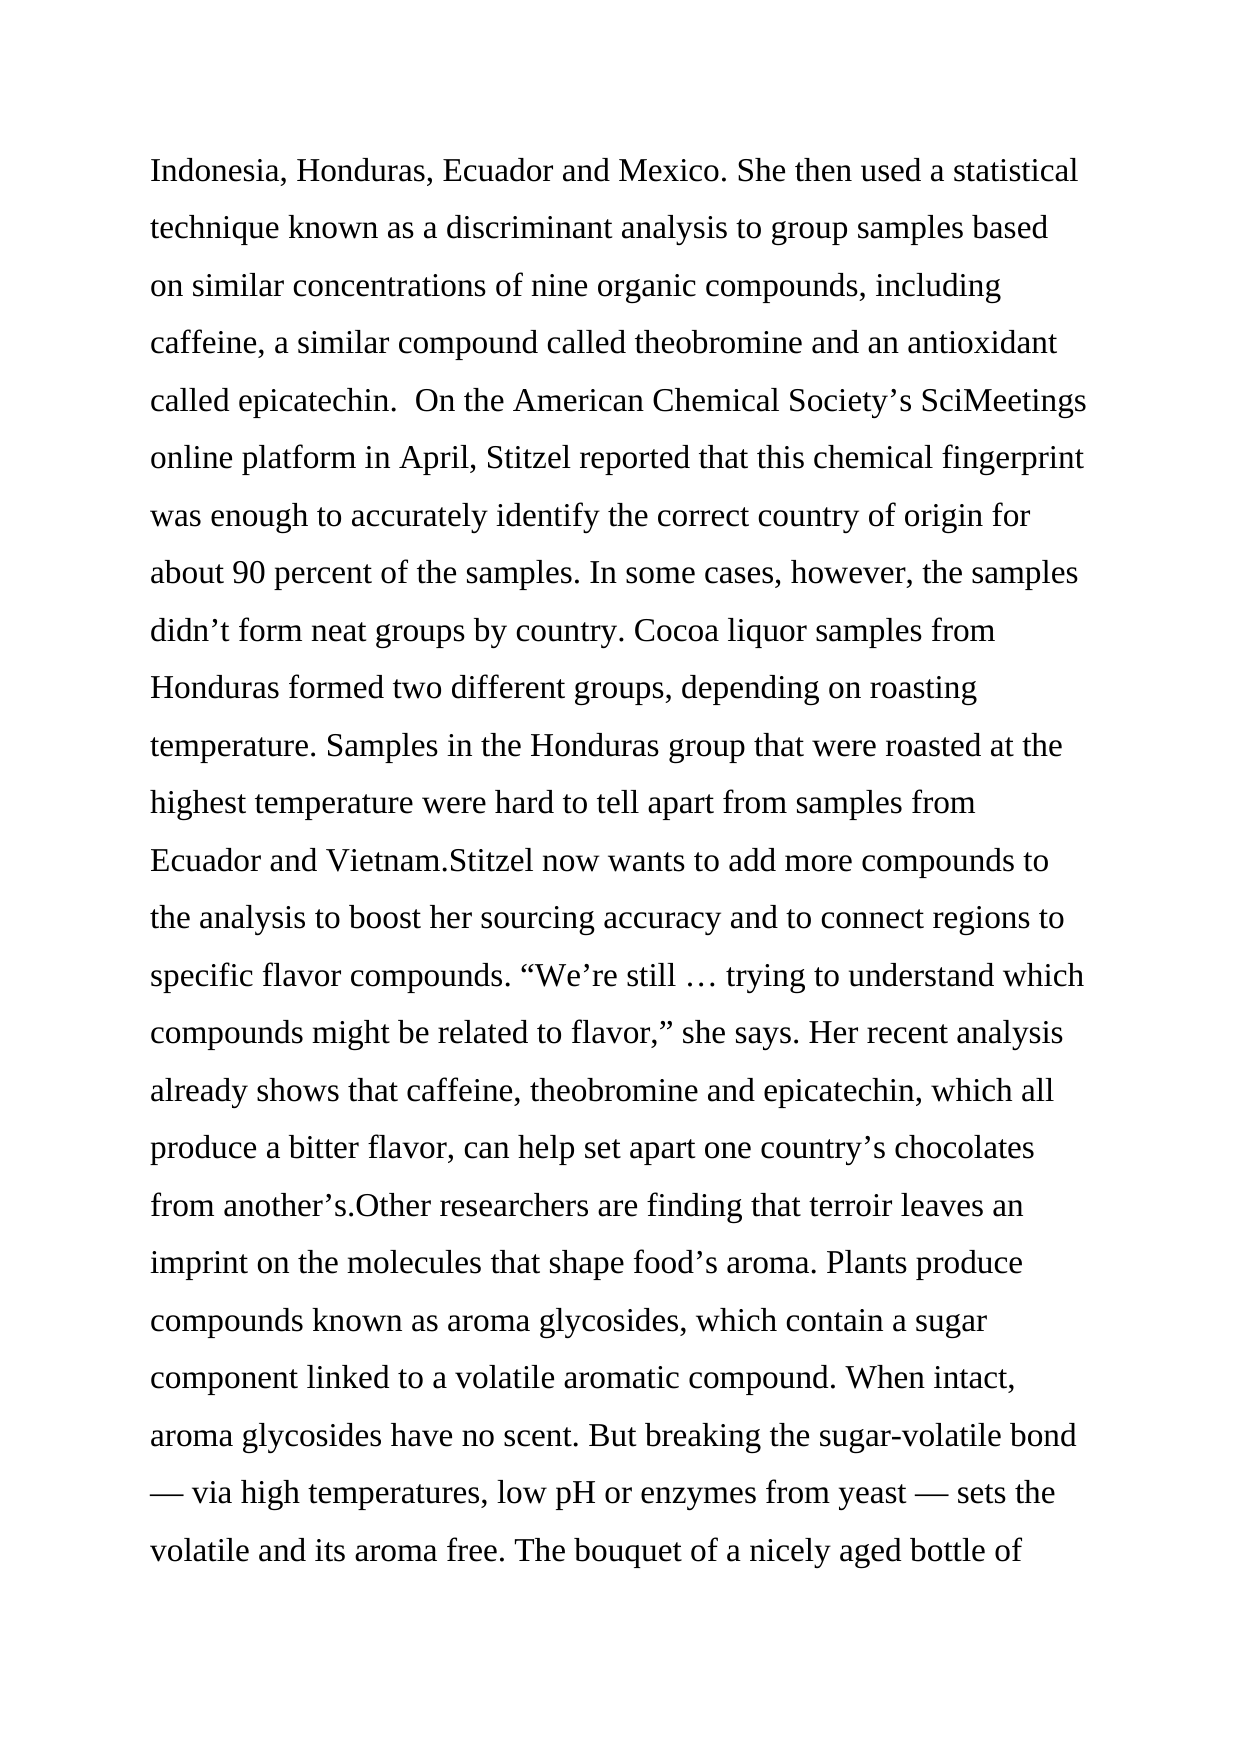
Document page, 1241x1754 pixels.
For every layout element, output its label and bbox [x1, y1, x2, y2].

text [150, 150, 1090, 1568]
